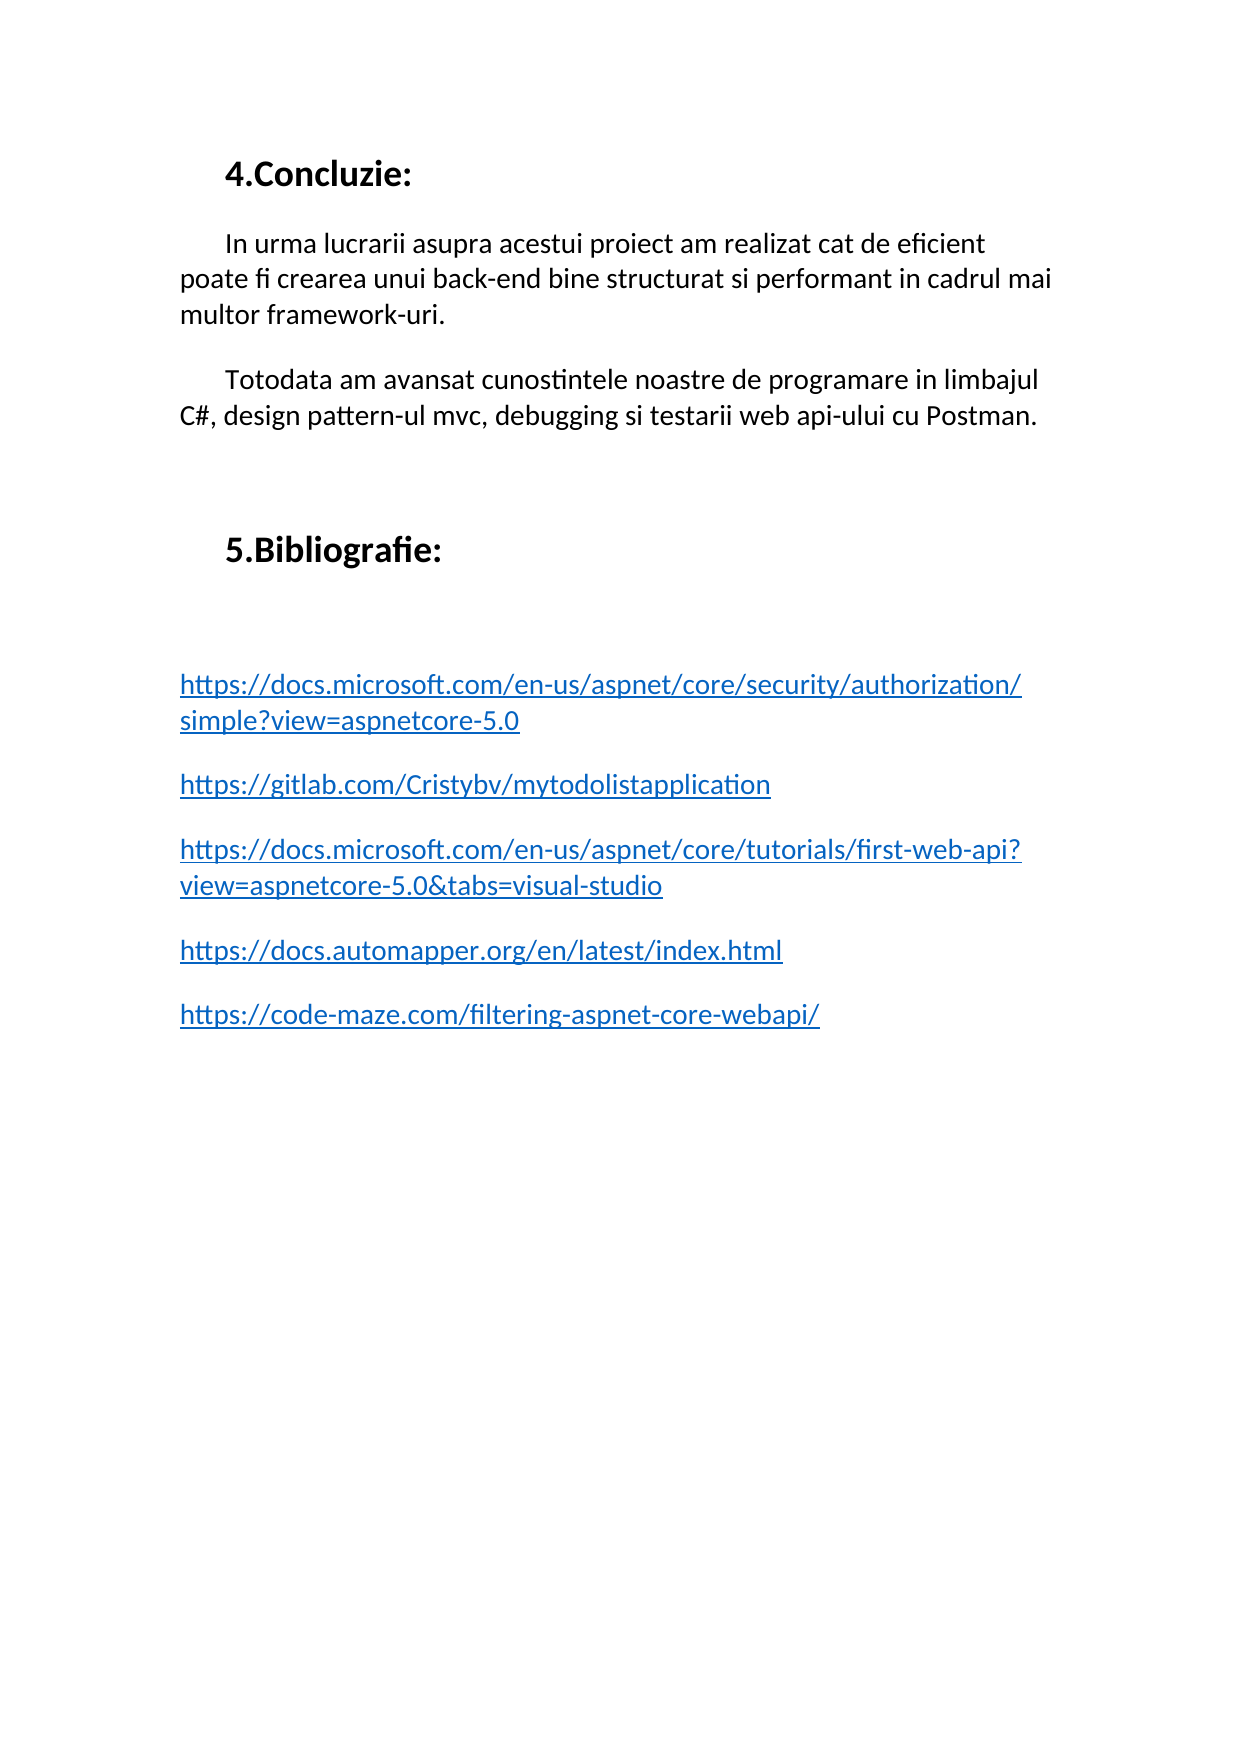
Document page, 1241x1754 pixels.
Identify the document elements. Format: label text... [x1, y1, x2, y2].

text 5.Bibliografie: [179, 526, 1061, 572]
text Totodata am avansat cunostintele noastre de programare in limbajul C#, design pattern-ul mvc, debugging si testarii web api-ului cu Postman. [179, 361, 1061, 432]
text https://gitlab.com/Cristybv/mytodolistapplication [179, 766, 1061, 802]
text https://docs.microsoft.com/en-us/aspnet/core/tutorials/first-web-api?view=aspnetcore-5.0&tabs=visual-studio [179, 831, 1061, 902]
text https://docs.automapper.org/en/latest/index.html [179, 932, 1061, 967]
text https://docs.microsoft.com/en-us/aspnet/core/security/authorization/simple?view=aspnetcore-5.0 [179, 666, 1061, 737]
text https://code-maze.com/filtering-aspnet-core-webapi/ [179, 996, 1061, 1032]
text In urma lucrarii asupra acestui proiect am realizat cat de eficient poate fi crearea unui back-end bine structurat si performant in cadrul mai multor framework-uri. [179, 225, 1061, 332]
text 4.Concluzie: [179, 150, 1061, 196]
